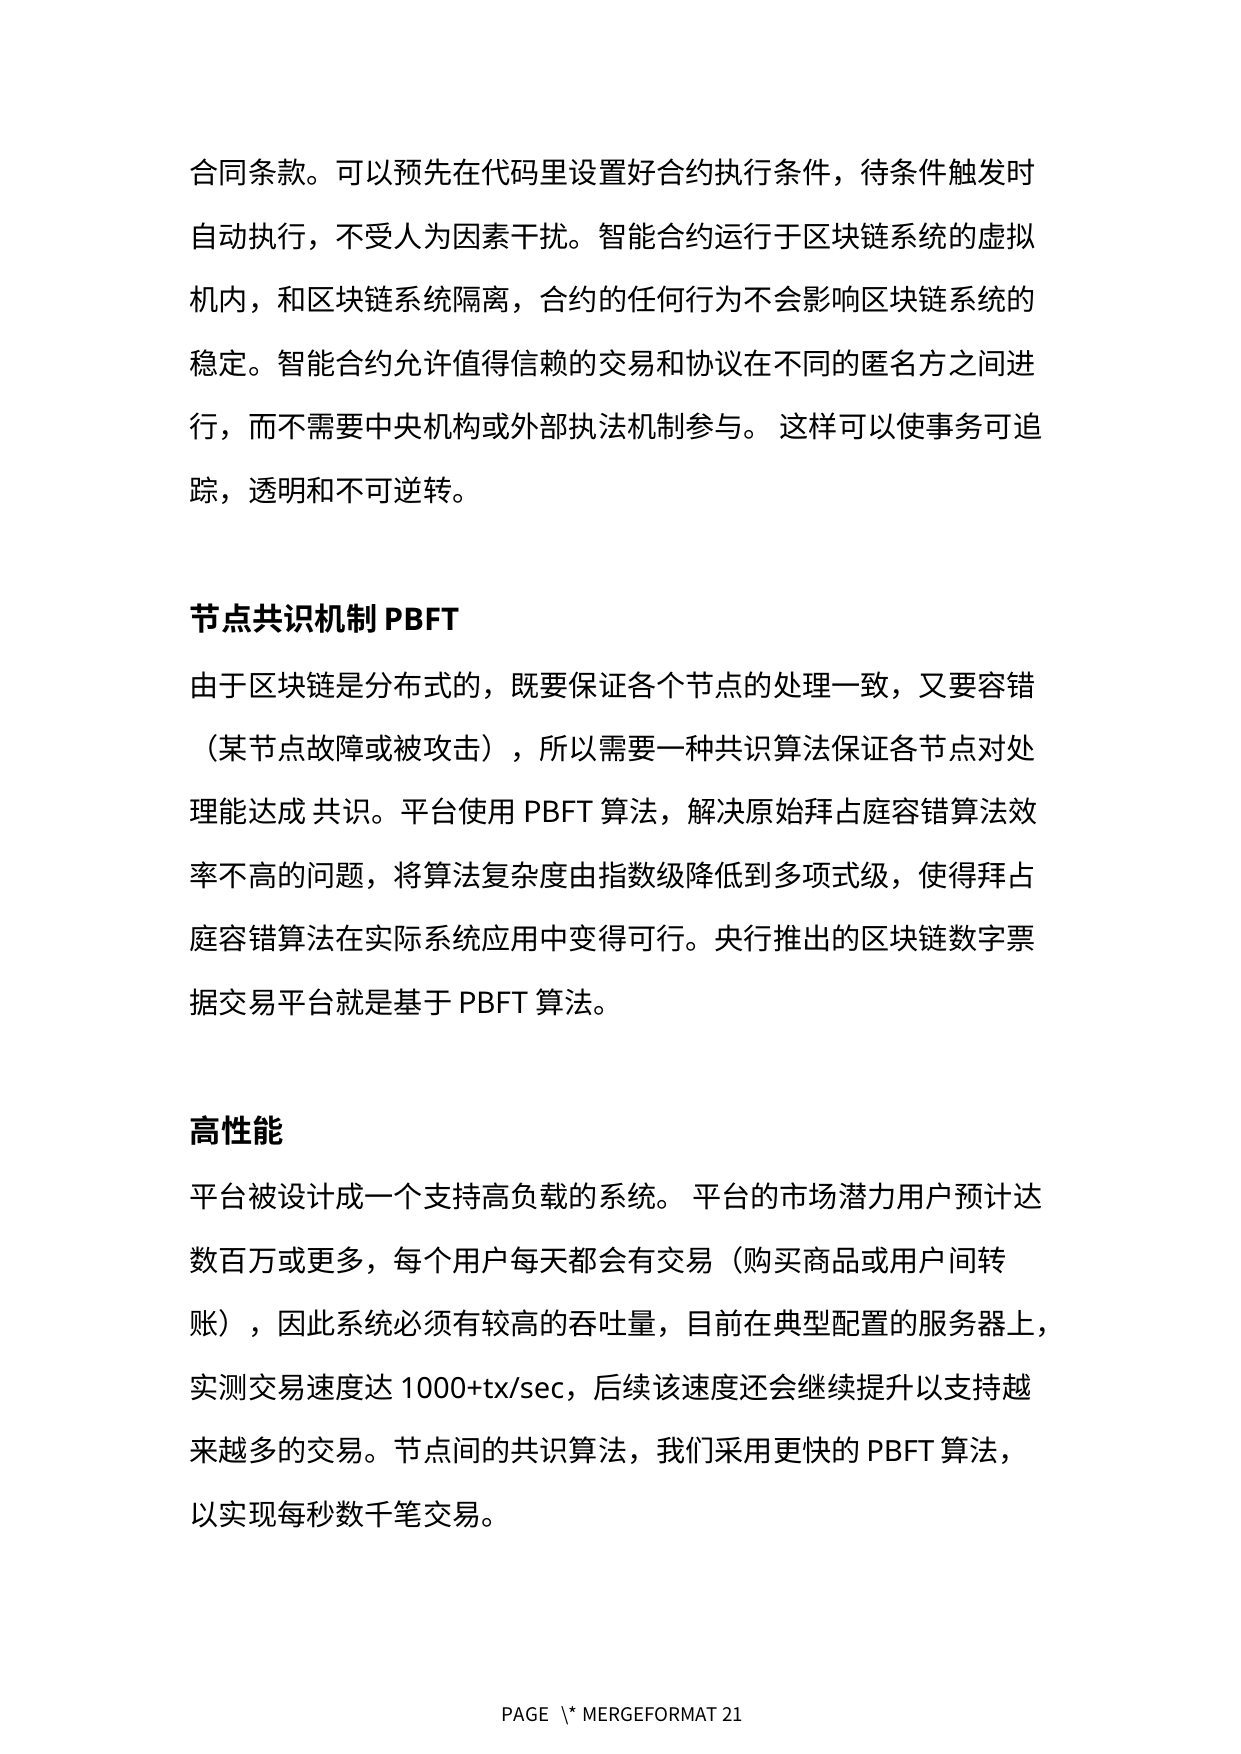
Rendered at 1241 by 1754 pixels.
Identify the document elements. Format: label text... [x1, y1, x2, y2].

text 高性能 [189, 1106, 1051, 1151]
text 由于区块链是分布式的，既要保证各个节点的处理一致，又要容错（某节点故障或被攻击），所以需要一种共识算法保证各节点对处理能达成 共识。平台使用PBFT算法，解决原始拜占庭容错算法效率不高的问题，将算法复杂度由指数级降低到多项式级，使得拜占庭容错算法在实际系统应用中变得可行。央行推出的区块链数字票据交易平台就是基于PBFT算法。 [189, 662, 1051, 1022]
text 平台被设计成一个支持高负载的系统。 平台的市场潜力用户预计达数百万或更多，每个用户每天都会有交易（购买商品或用户间转账），因此系统必须有较高的吞吐量，目前在典型配置的服务器上，实测交易速度达1000+tx/sec，后续该速度还会继续提升以支持越来越多的交易。节点间的共识算法，我们采用更快的PBFT算法，以实现每秒数千笔交易。 [189, 1174, 1051, 1534]
text 节点共识机制PBFT [189, 594, 1051, 639]
